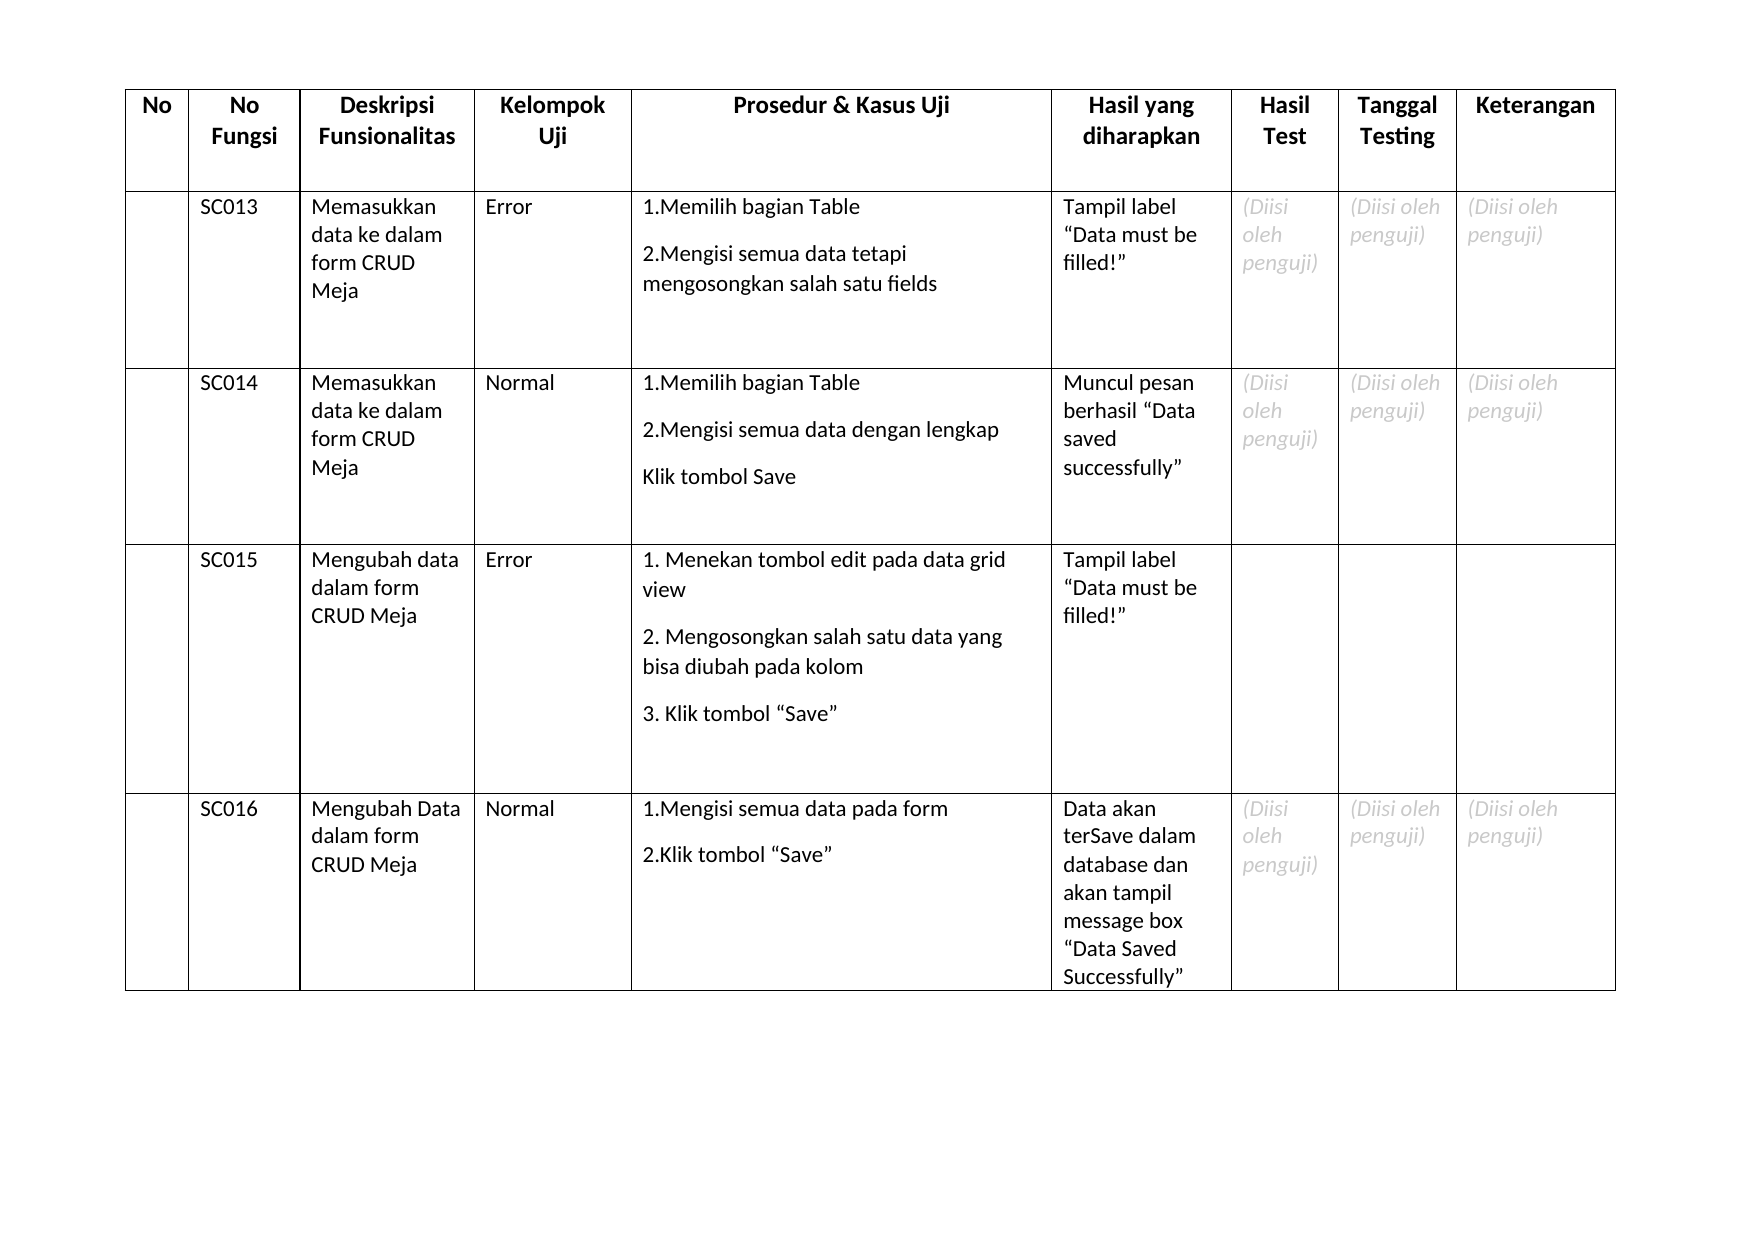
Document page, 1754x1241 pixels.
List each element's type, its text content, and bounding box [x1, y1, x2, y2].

table_cell Data akan terSave dalam database dan akan tampil message box “Data Saved Successfully” [1052, 794, 1231, 990]
table_cell (Diisi oleh penguji) [1457, 192, 1615, 367]
table_cell Memasukkan data ke dalam form CRUD Meja [301, 192, 474, 367]
table_cell Normal [475, 794, 631, 990]
table_cell (Diisi oleh penguji) [1232, 794, 1338, 990]
table_header Tanggal Testing [1339, 90, 1456, 191]
table_cell [1232, 545, 1338, 793]
table_cell (Diisi oleh penguji) [1232, 369, 1338, 544]
table_cell SC016 [189, 794, 299, 990]
table_cell (Diisi oleh penguji) [1232, 192, 1338, 367]
table_cell (Diisi oleh penguji) [1457, 794, 1615, 990]
table_cell Tampil label “Data must be filled!” [1052, 192, 1231, 367]
table_cell [126, 369, 188, 544]
table_header Kelompok Uji [475, 90, 631, 191]
table_cell 1.Memilih bagian Table 2.Mengisi semua data tetapi mengosongkan salah satu fields [632, 192, 1051, 367]
table_cell Error [475, 192, 631, 367]
table_cell [1339, 545, 1456, 793]
table_header No [126, 90, 188, 191]
table_header Keterangan [1457, 90, 1615, 191]
table_cell [1457, 545, 1615, 793]
table_cell Memasukkan data ke dalam form CRUD Meja [301, 369, 474, 544]
table_header Deskripsi Funsionalitas [301, 90, 474, 191]
table_cell 1. Menekan tombol edit pada data grid view 2. Mengosongkan salah satu data yang bisa diubah pada kolom 3. Klik tombol “Save” [632, 545, 1051, 793]
table_cell SC015 [189, 545, 299, 793]
table_header Hasil Test [1232, 90, 1338, 191]
table_header Hasil yang diharapkan [1052, 90, 1231, 191]
table_cell (Diisi oleh penguji) [1339, 794, 1456, 990]
table_cell Error [475, 545, 631, 793]
table_cell SC014 [189, 369, 299, 544]
table_cell (Diisi oleh penguji) [1339, 369, 1456, 544]
table_header Prosedur & Kasus Uji [632, 90, 1051, 191]
table_cell Muncul pesan berhasil “Data saved successfully” [1052, 369, 1231, 544]
table_cell [126, 794, 188, 990]
table_cell Tampil label “Data must be filled!” [1052, 545, 1231, 793]
table_cell (Diisi oleh penguji) [1339, 192, 1456, 367]
table_cell 1.Mengisi semua data pada form 2.Klik tombol “Save” [632, 794, 1051, 990]
table_cell SC013 [189, 192, 299, 367]
table_header No Fungsi [189, 90, 299, 191]
table_cell [126, 192, 188, 367]
table_cell 1.Memilih bagian Table 2.Mengisi semua data dengan lengkap Klik tombol Save [632, 369, 1051, 544]
table_cell [126, 545, 188, 793]
table_cell Mengubah Data dalam form CRUD Meja [301, 794, 474, 990]
table_cell (Diisi oleh penguji) [1457, 369, 1615, 544]
table_cell Mengubah data dalam form CRUD Meja [301, 545, 474, 793]
table_cell Normal [475, 369, 631, 544]
